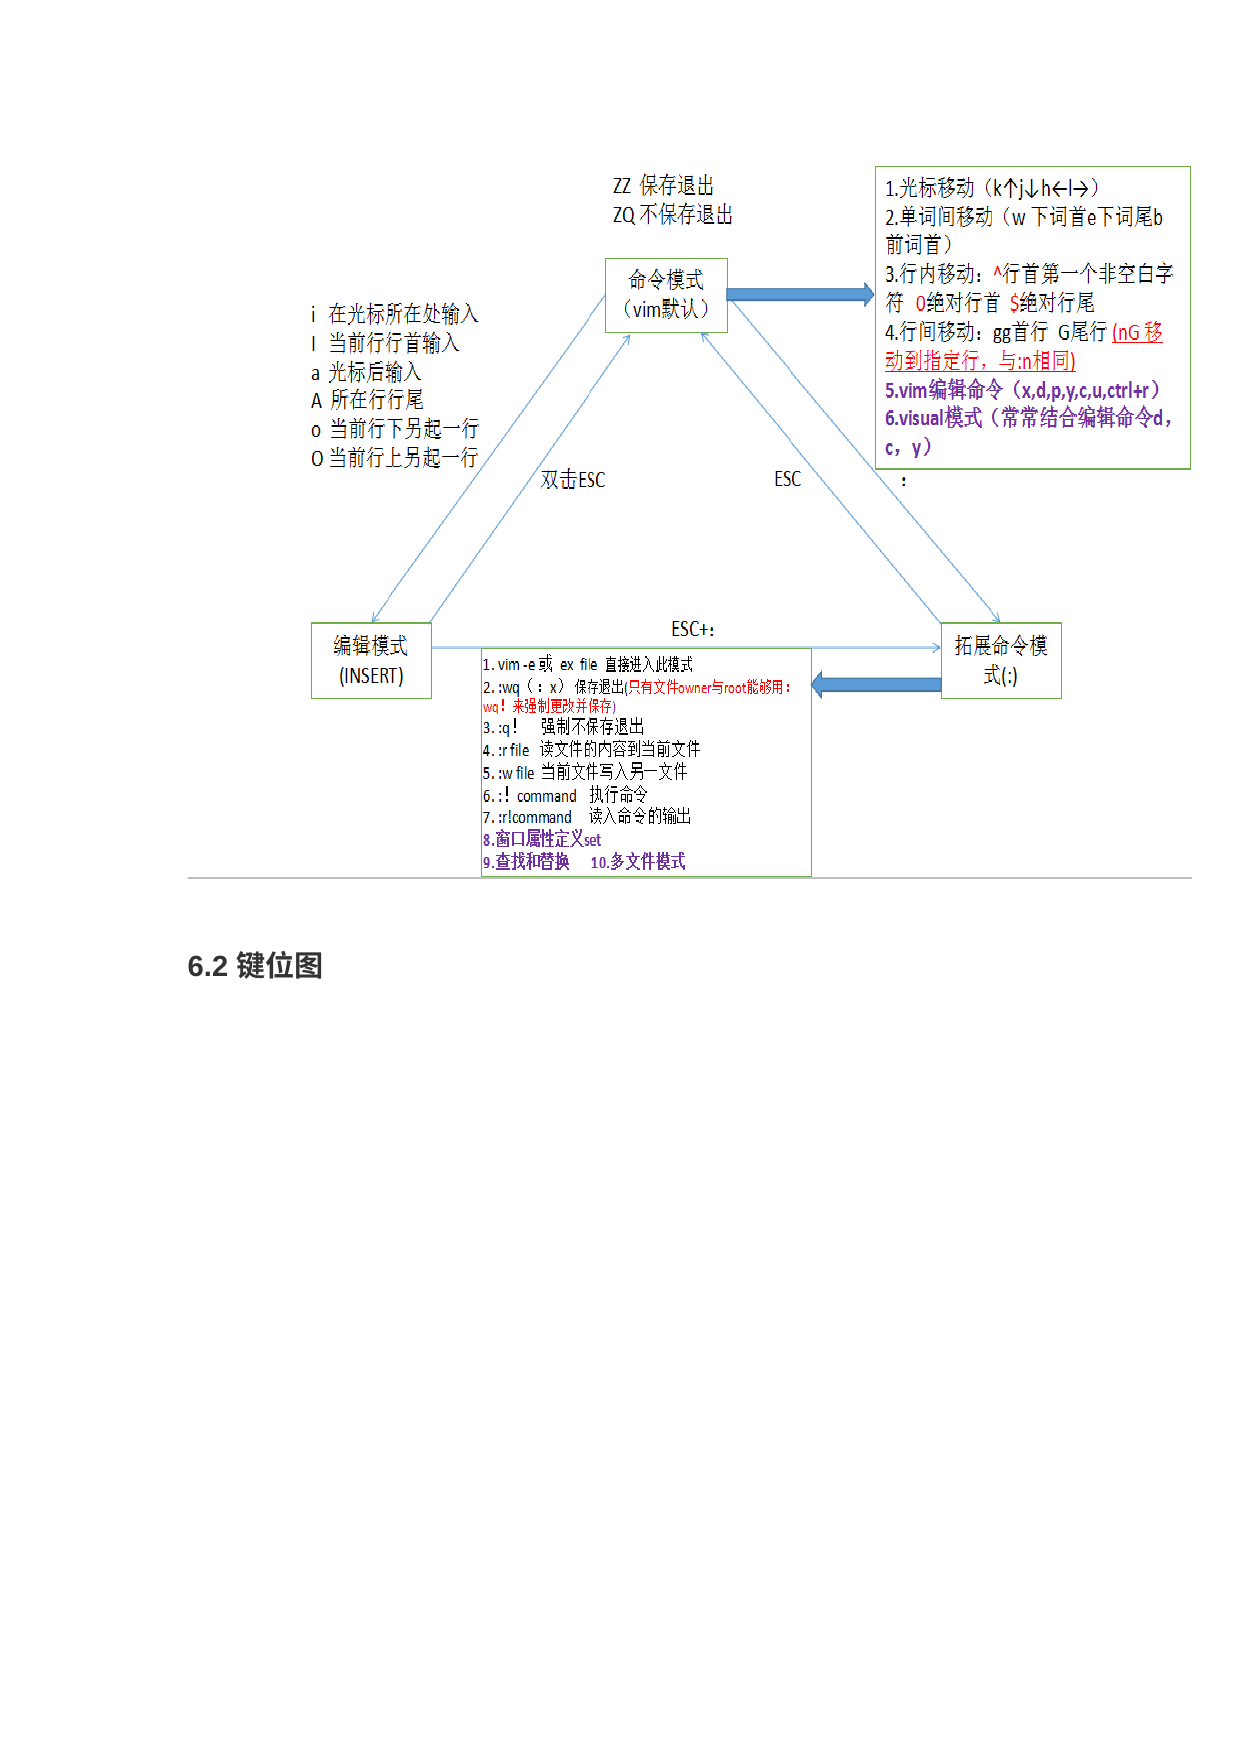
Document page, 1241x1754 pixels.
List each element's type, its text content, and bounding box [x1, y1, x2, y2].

picture [187, 162, 1193, 879]
subtitle 6.2 键位图 [187, 931, 1053, 996]
